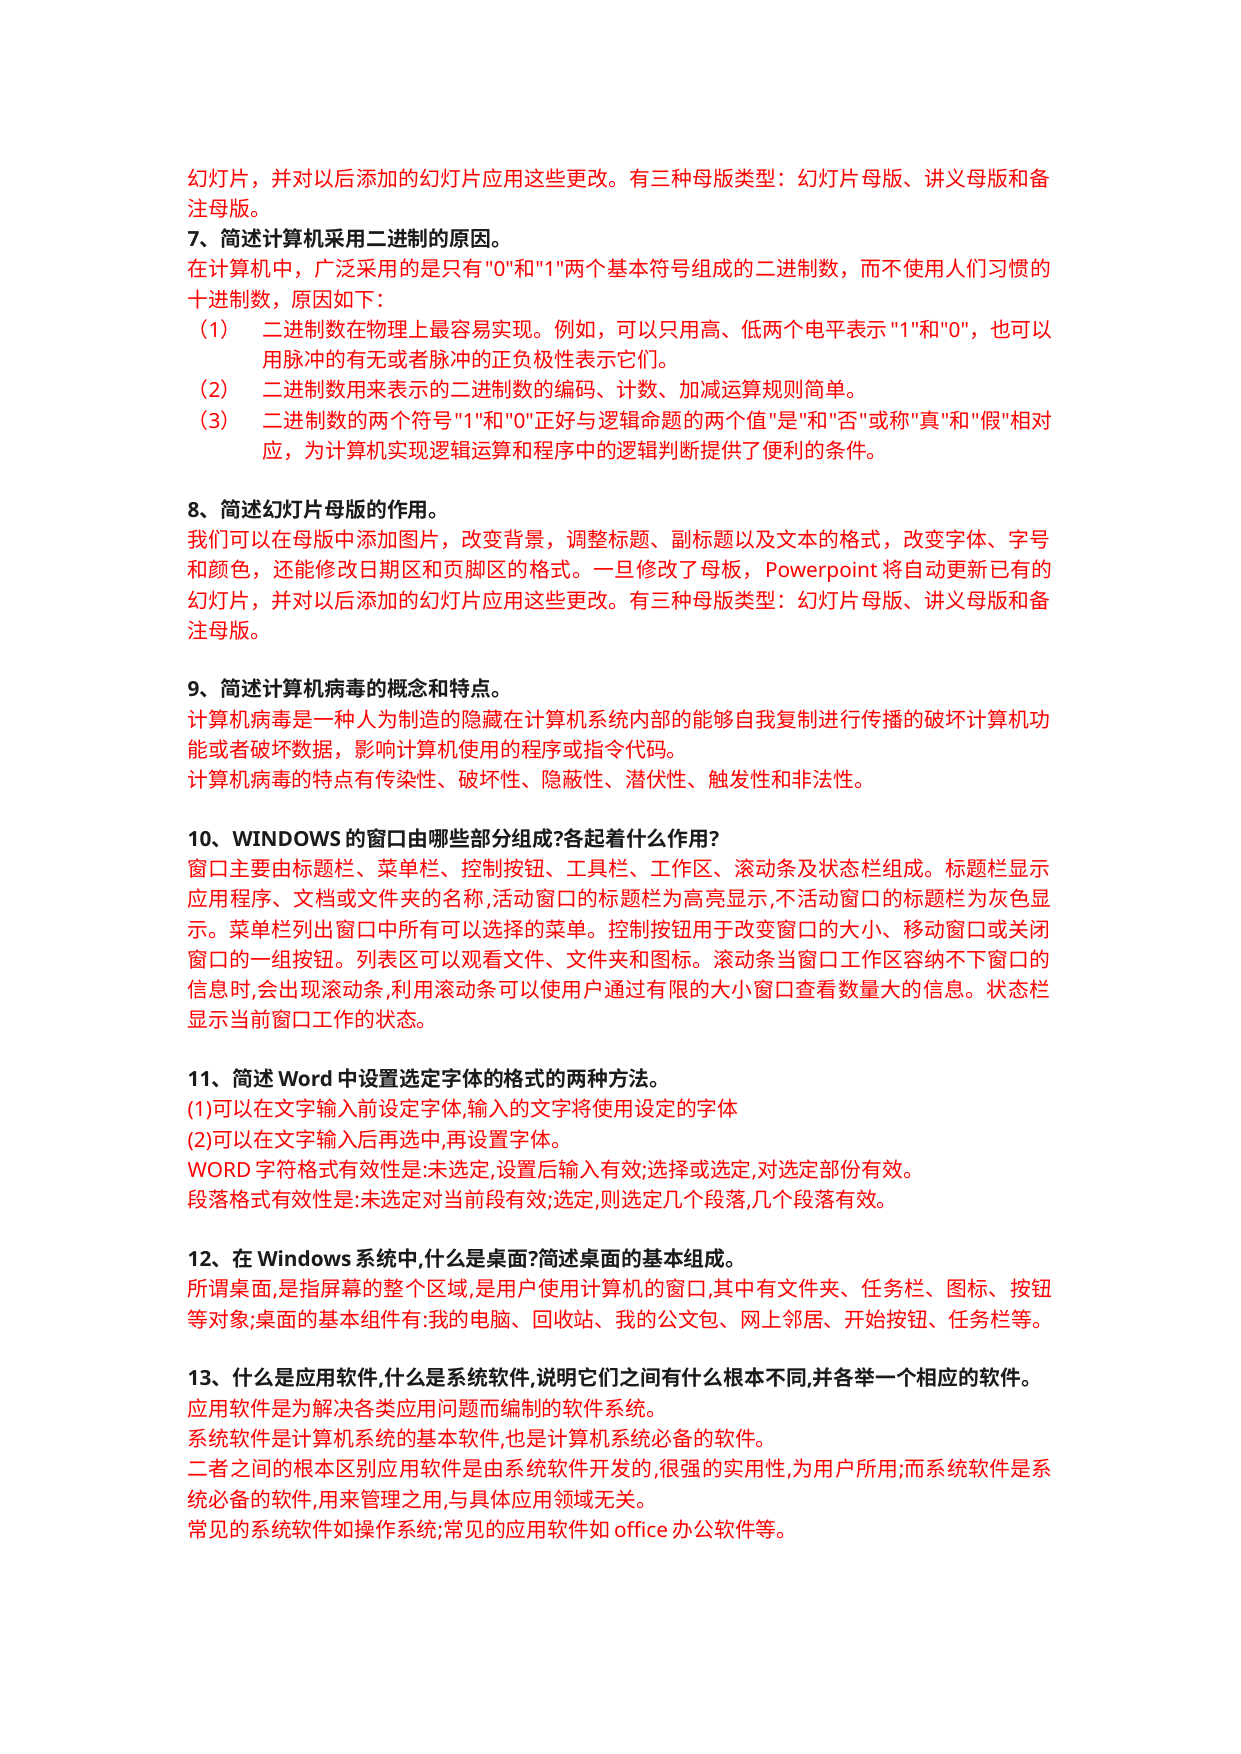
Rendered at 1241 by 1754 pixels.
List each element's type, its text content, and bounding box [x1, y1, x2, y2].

list 二进制数用来表示的二进制数的编码、计数、加减运算规则简单。 [187, 374, 1053, 404]
text 计算机病毒的特点有传染性、破坏性、隐蔽性、潜伏性、触发性和非法性。 [187, 763, 1053, 794]
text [187, 162, 1053, 222]
text 我们可以在母版中添加图片，改变背景，调整标题、副标题以及文本的格式，改变字体、字号和颜色，还能修改日期区和页脚区的格式。一旦修改了母板，Powerpoint将自动更新已有的幻灯片，并对以后添加的幻灯片应用这些更改。有三种母版类型：幻灯片母版、讲义母版和备注母版。 [187, 523, 1053, 644]
text 二者之间的根本区别应用软件是由系统软件开发的,很强的实用性,为用户所用;而系统软件是系统必备的软件,用来管理之用,与具体应用领域无关。 [187, 1452, 1053, 1513]
list 二进制数的两个符号"1"和"0"正好与逻辑命题的两个值"是"和"否"或称"真"和"假"相对应，为计算机实现逻辑运算和程序中的逻辑判断提供了便利的条件。 [187, 404, 1053, 464]
text 9、简述计算机病毒的概念和特点。 [187, 673, 1053, 703]
text (2)可以在文字输入后再选中,再设置字体。 [187, 1123, 1053, 1153]
text 12、在Windows系统中,什么是桌面?简述桌面的基本组成。 [187, 1242, 1053, 1273]
text (1)可以在文字输入前设定字体,输入的文字将使用设定的字体 [187, 1093, 1053, 1123]
text 段落格式有效性是:未选定对当前段有效;选定,则选定几个段落,几个段落有效。 [187, 1183, 1053, 1214]
text 7、简述计算机采用二进制的原因。 [187, 222, 1053, 253]
text 窗口主要由标题栏、菜单栏、控制按钮、工具栏、工作区、滚动条及状态栏组成。标题栏显示应用程序、文档或文件夹的名称,活动窗口的标题栏为高亮显示,不活动窗口的标题栏为灰色显示。菜单栏列出窗口中所有可以选择的菜单。控制按钮用于改变窗口的大小、移动窗口或关闭窗口的一组按钮。列表区可以观看文件、文件夹和图标。滚动条当窗口工作区容纳不下窗口的信息时,会出现滚动条,利用滚动条可以使用户通过有限的大小窗口查看数量大的信息。状态栏显示当前窗口工作的状态。 [187, 852, 1053, 1034]
text WORD字符格式有效性是:未选定,设置后输入有效;选择或选定,对选定部份有效。 [187, 1153, 1053, 1183]
text 常见的系统软件如操作系统;常见的应用软件如office办公软件等。 [187, 1513, 1053, 1543]
text 应用软件是为解决各类应用问题而编制的软件系统。 [187, 1392, 1053, 1422]
text 10、WINDOWS的窗口由哪些部分组成?各起着什么作用? [187, 822, 1053, 852]
text 11、简述Word中设置选定字体的格式的两种方法。 [187, 1062, 1053, 1093]
text 计算机病毒是一种人为制造的隐藏在计算机系统内部的能够自我复制进行传播的破坏计算机功能或者破坏数据，影响计算机使用的程序或指令代码。 [187, 703, 1053, 763]
text 13、什么是应用软件,什么是系统软件,说明它们之间有什么根本不同,并各举一个相应的软件。 [187, 1362, 1053, 1392]
list 二进制数在物理上最容易实现。例如，可以只用高、低两个电平表示"1"和"0"，也可以用脉冲的有无或者脉冲的正负极性表示它们。 [187, 313, 1053, 374]
text 在计算机中，广泛采用的是只有"0"和"1"两个基本符号组成的二进制数，而不使用人们习惯的十进制数，原因如下： [187, 253, 1053, 313]
text 所谓桌面,是指屏幕的整个区域,是用户使用计算机的窗口,其中有文件夹、任务栏、图标、按钮等对象;桌面的基本组件有:我的电脑、回收站、我的公文包、网上邻居、开始按钮、任务栏等。 [187, 1273, 1053, 1333]
text 系统软件是计算机系统的基本软件,也是计算机系统必备的软件。 [187, 1422, 1053, 1452]
text 8、简述幻灯片母版的作用。 [187, 493, 1053, 523]
